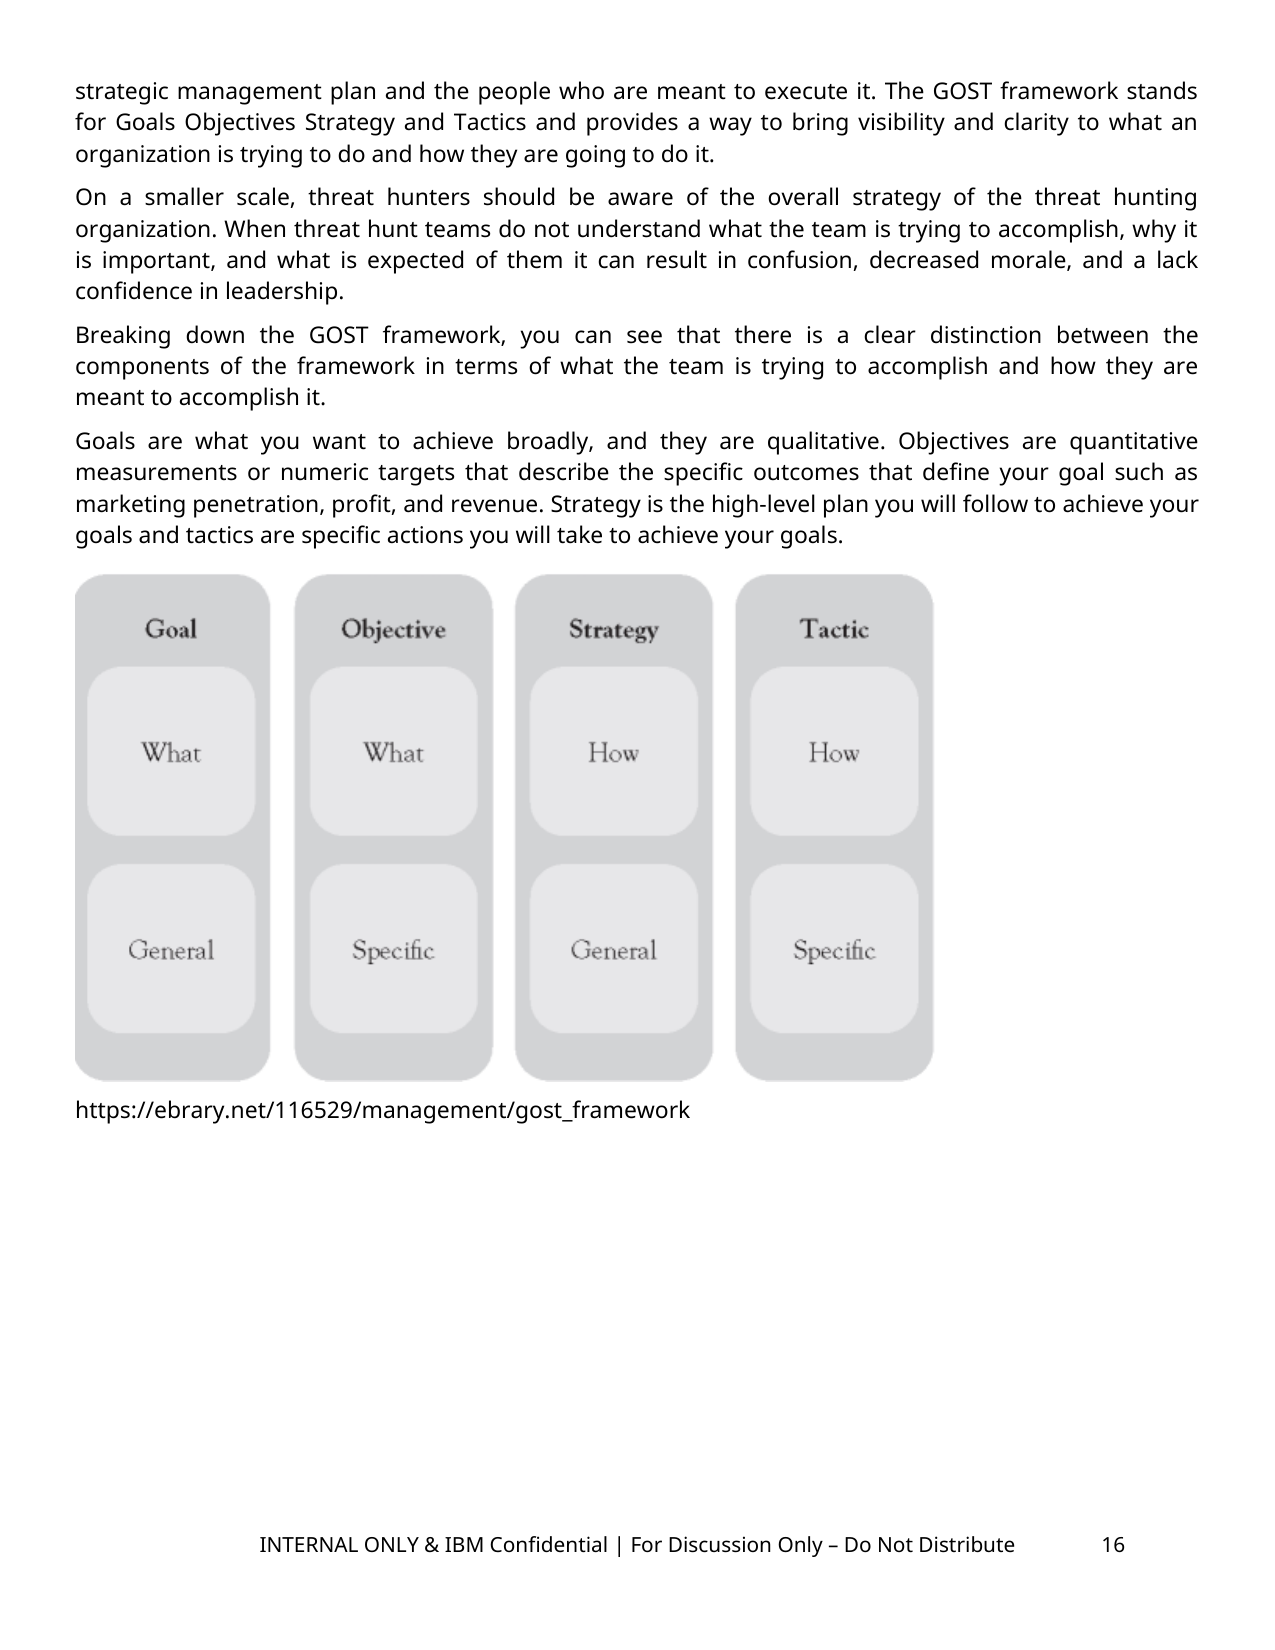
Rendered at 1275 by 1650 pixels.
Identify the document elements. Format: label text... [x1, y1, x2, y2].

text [75, 75, 1200, 169]
picture [75, 562, 936, 1082]
text Goals are what you want to achieve broadly, and they are qualitative. Objectives are quantitative measurements or numeric targets that describe the specific outcomes that define your goal such as marketing penetration, profit, and revenue. Strategy is the high-level plan you will follow to achieve your goals and tactics are specific actions you will take to achieve your goals. [75, 425, 1200, 550]
text https://ebrary.net/116529/management/gost_framework [75, 1094, 1200, 1125]
text On a smaller scale, threat hunters should be aware of the overall strategy of the threat hunting organization. When threat hunt teams do not understand what the team is trying to accomplish, why it is important, and what is expected of them it can result in confusion, decreased morale, and a lack confidence in leadership. [75, 181, 1200, 306]
text Breaking down the GOST framework, you can see that there is a clear distinction between the components of the framework in terms of what the team is trying to accomplish and how they are meant to accomplish it. [75, 319, 1200, 412]
